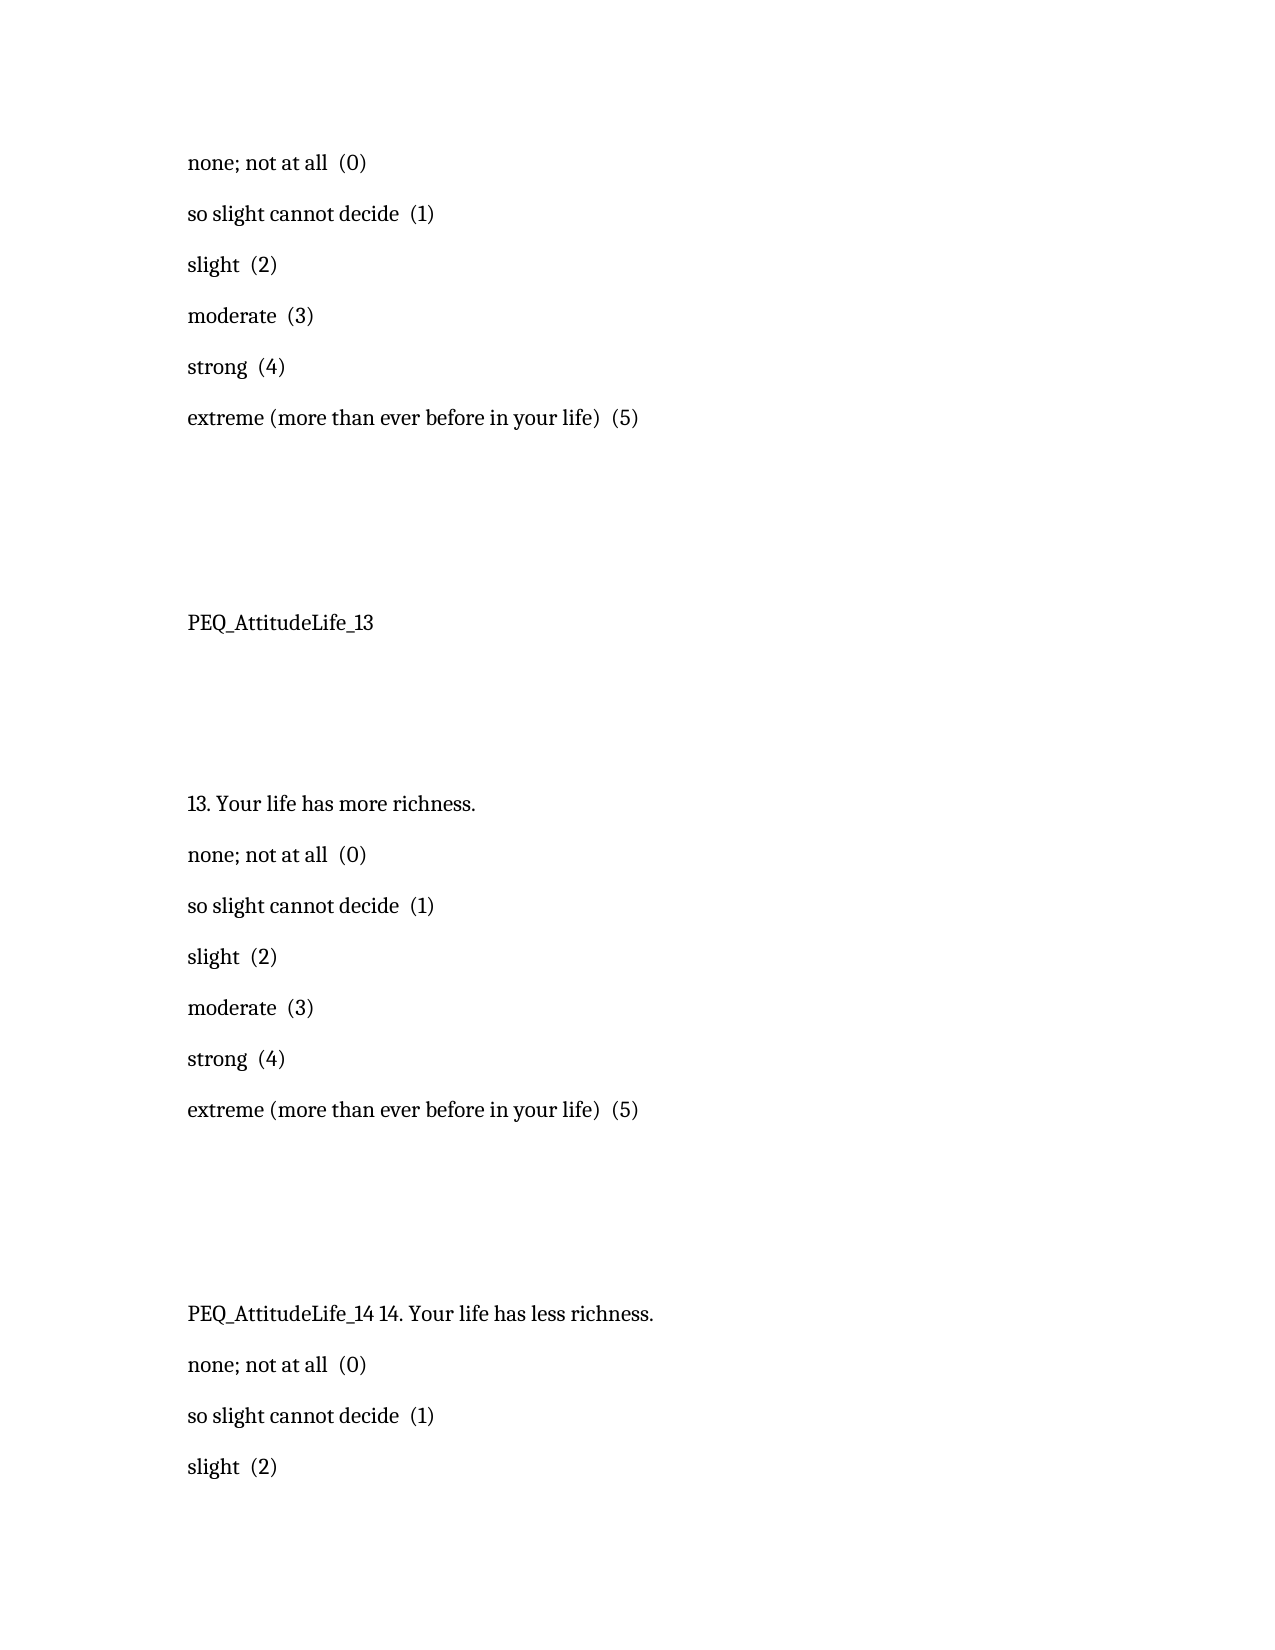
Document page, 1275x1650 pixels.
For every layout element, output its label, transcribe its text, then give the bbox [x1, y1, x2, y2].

text so slight cannot decide (1) [187, 1403, 1087, 1429]
text slight (2) [187, 252, 1087, 278]
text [187, 405, 1087, 432]
text extreme (more than ever before in your life) (5) [187, 1097, 1087, 1123]
text slight (2) [187, 944, 1087, 970]
text none; not at all (0) [187, 1352, 1087, 1378]
text strong (4) [187, 354, 1087, 381]
text none; not at all (0) [187, 842, 1087, 868]
text none; not at all (0) [187, 150, 1087, 176]
text PEQ_AttitudeLife_14 14. Your life has less richness. [187, 1301, 1087, 1327]
text moderate (3) [187, 995, 1087, 1021]
text so slight cannot decide (1) [187, 201, 1087, 227]
text moderate (3) [187, 303, 1087, 329]
text so slight cannot decide (1) [187, 893, 1087, 919]
text PEQ_AttitudeLife_13 13. Your life has more richness. [187, 609, 1087, 817]
text strong (4) [187, 1046, 1087, 1072]
text slight (2) [187, 1454, 1087, 1481]
